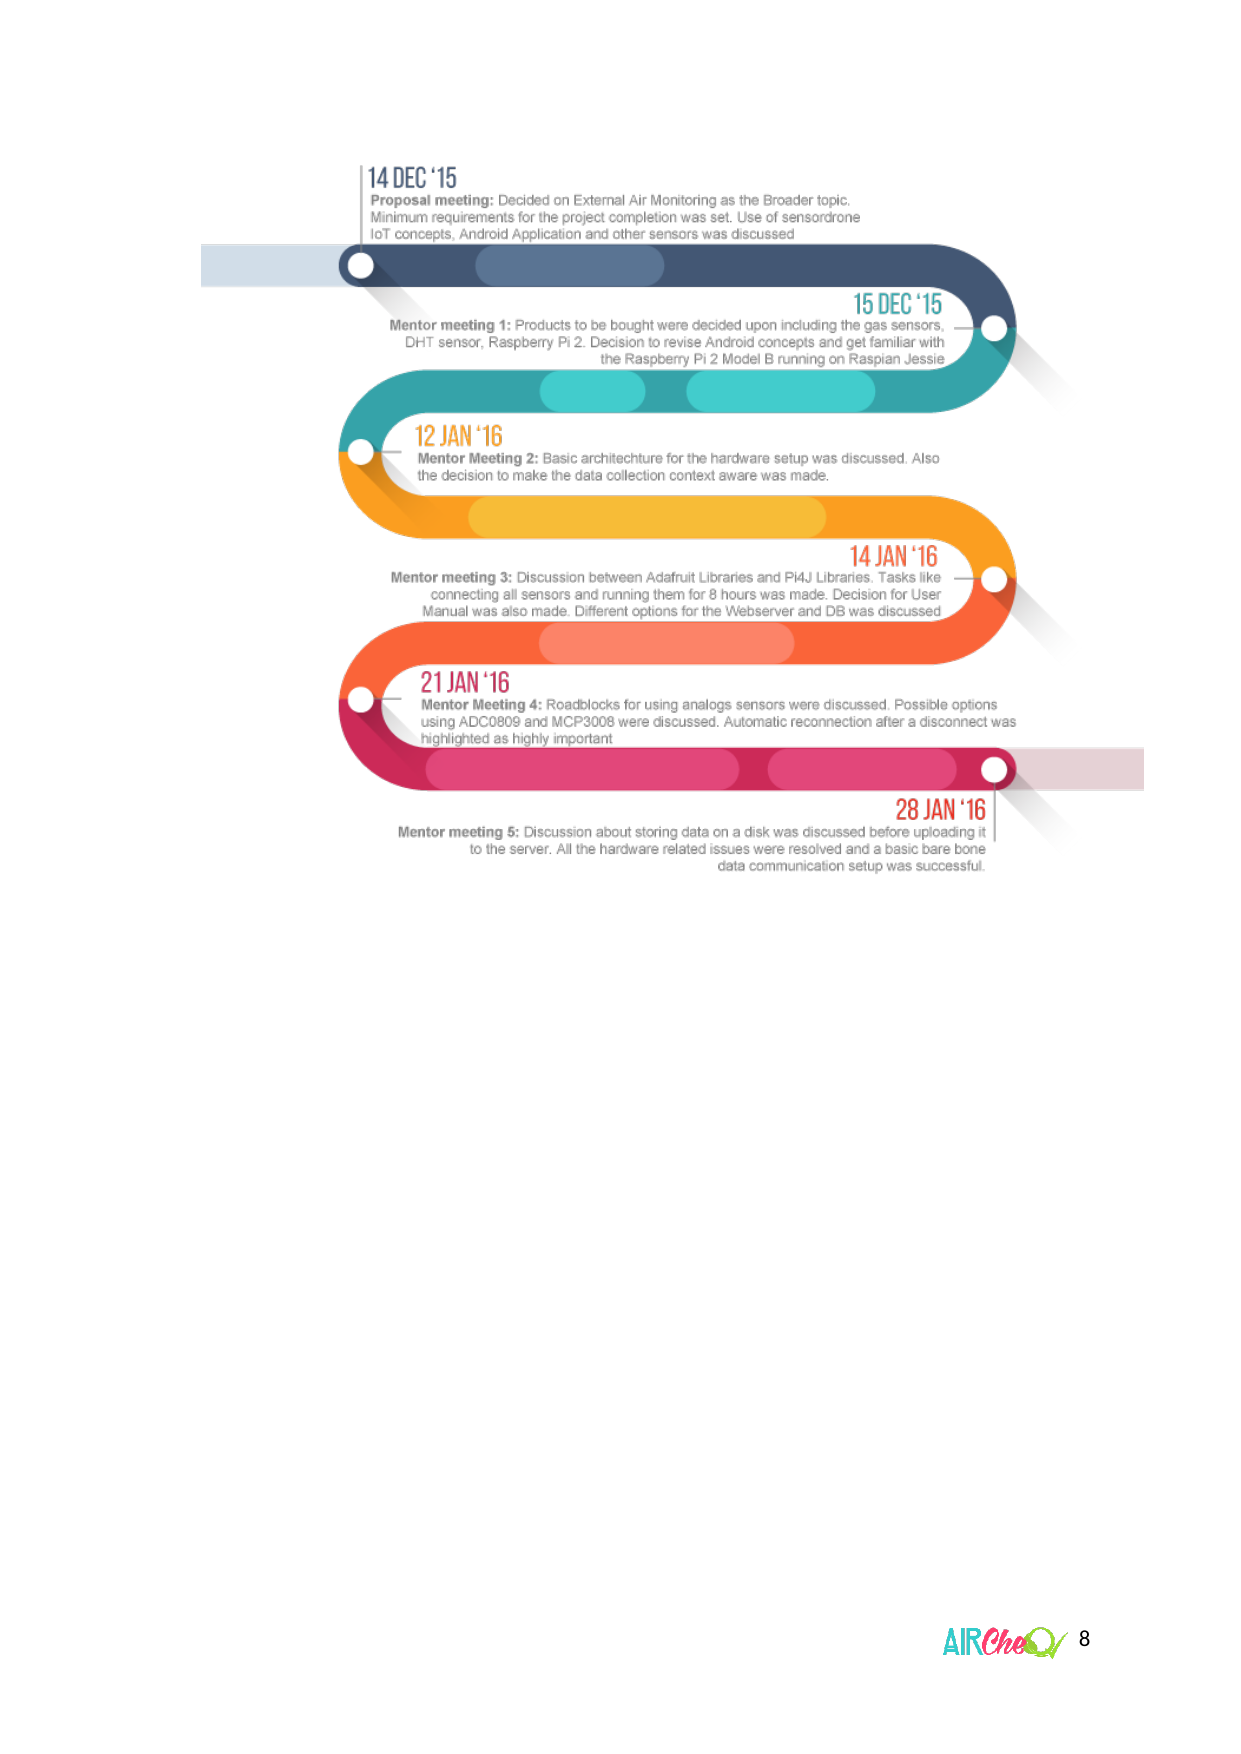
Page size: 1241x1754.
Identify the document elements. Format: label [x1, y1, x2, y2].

picture [201, 150, 1144, 946]
picture [929, 1618, 1079, 1663]
